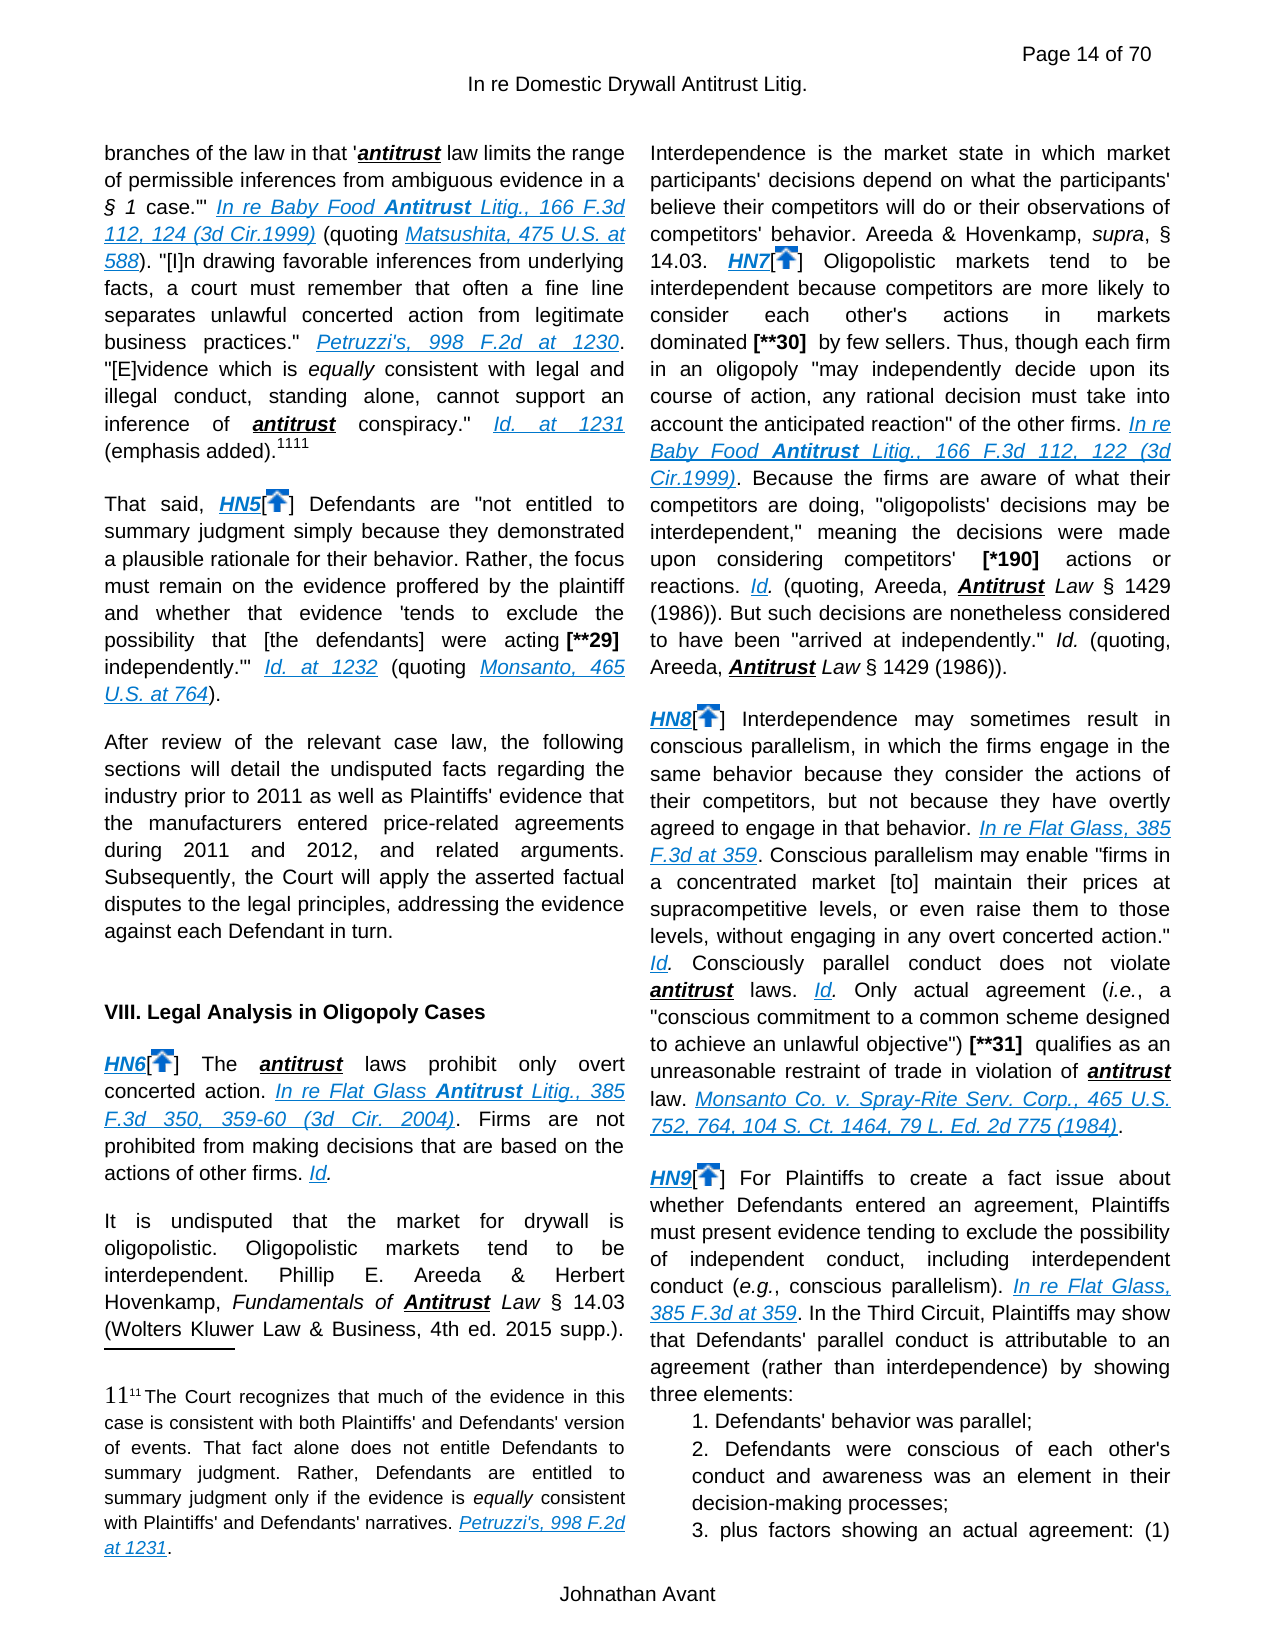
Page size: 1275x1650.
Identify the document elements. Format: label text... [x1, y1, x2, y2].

text 1. Defendants' behavior was parallel; [692, 1406, 1171, 1433]
picture [151, 1049, 174, 1072]
picture [775, 246, 798, 269]
text It is undisputed that the market for drywall is oligopolistic. Oligopolistic markets tend to be interdependent. Phillip E. Areeda & Herbert Hovenkamp, Fundamentals of Antitrust Law § 14.03 (Wolters Kluwer Law & Business, 4th ed. 2015 supp.). Interdependence is the market state in which market participants' decisions depend on what the participants' believe their competitors will do or their observations of competitors' behavior. Areeda & Hovenkamp, supra, § 14.03. HN7[] Oligopolistic markets tend to be interdependent because competitors are more likely to consider each other's actions in markets dominated [**30] by few sellers. Thus, though each firm in an oligopoly "may independently decide upon its course of action, any rational decision must take into account the anticipated reaction" of the other firms. In re Baby Food Antitrust Litig., 166 F.3d 112, 122 (3d Cir.1999). Because the firms are aware of what their competitors are doing, "oligopolists' decisions may be interdependent," meaning the decisions were made upon considering competitors' [*190] actions or reactions. Id. (quoting, Areeda, Antitrust Law § 1429 (1986)). But such decisions are nonetheless considered to have been "arrived at independently." Id. (quoting, Areeda, Antitrust Law § 1429 (1986)). [650, 137, 1171, 459]
picture [697, 1163, 720, 1186]
text That said, HN5[] Defendants are "not entitled to summary judgment simply because they demonstrated a plausible rationale for their behavior. Rather, the focus must remain on the evidence proffered by the plaintiff and whether that evidence 'tends to exclude the possibility that [the defendants] were acting [**29] independently.'" Id. at 1232 (quoting Monsanto, 465 U.S. at 764). [104, 489, 625, 706]
text VIII. Legal Analysis in Oligopoly Cases [104, 968, 625, 1024]
text It is undisputed that the market for drywall is oligopolistic. Oligopolistic markets tend to be interdependent. Phillip E. Areeda & Herbert Hovenkamp, Fundamentals of Antitrust Law § 14.03 (Wolters Kluwer Law & Business, 4th ed. 2015 supp.). Interdependence is the market state in which market participants' decisions depend on what the participants' believe their competitors will do or their observations of competitors' behavior. Areeda & Hovenkamp, supra, § 14.03. HN7[] Oligopolistic markets tend to be interdependent because competitors are more likely to consider each other's actions in markets dominated [**30] by few sellers. Thus, though each firm in an oligopoly "may independently decide upon its course of action, any rational decision must take into account the anticipated reaction" of the other firms. In re Baby Food Antitrust Litig., 166 F.3d 112, 122 (3d Cir.1999). Because the firms are aware of what their competitors are doing, "oligopolists' decisions may be interdependent," meaning the decisions were made upon considering competitors' [*190] actions or reactions. Id. (quoting, Areeda, Antitrust Law § 1429 (1986)). But such decisions are nonetheless considered to have been "arrived at independently." Id. (quoting, Areeda, Antitrust Law § 1429 (1986)). [650, 461, 1171, 679]
text HN6[] The antitrust laws prohibit only overt concerted action. In re Flat Glass Antitrust Litig., 385 F.3d 350, 359-60 (3d Cir. 2004). Firms are not prohibited from making decisions that are based on the actions of other firms. Id. [104, 1049, 625, 1184]
picture [266, 489, 289, 512]
text HN9[] For Plaintiffs to create a fact issue about whether Defendants entered an agreement, Plaintiffs must present evidence tending to exclude the possibility of independent conduct, including interdependent conduct (e.g., conscious parallelism). In re Flat Glass, 385 F.3d at 359. In the Third Circuit, Plaintiffs may show that Defendants' parallel conduct is attributable to an agreement (rather than interdependence) by showing three elements: [650, 1162, 1171, 1406]
text After review of the relevant case law, the following sections will detail the undisputed facts regarding the industry prior to 2011 as well as Plaintiffs' evidence that the manufacturers entered price-related agreements during 2011 and 2012, and related arguments. Subsequently, the Court will apply the asserted factual disputes to the legal principles, addressing the evidence against each Defendant in turn. [104, 727, 625, 943]
picture [697, 704, 720, 727]
text HN8[] Interdependence may sometimes result in conscious parallelism, in which the firms engage in the same behavior because they consider the actions of their competitors, but not because they have overtly agreed to engage in that behavior. In re Flat Glass, 385 F.3d at 359. Conscious parallelism may enable "firms in a concentrated market [to] maintain their prices at supracompetitive levels, or even raise them to those levels, without engaging in any overt concerted action." Id. Consciously parallel conduct does not violate antitrust laws. Id. Only actual agreement (i.e., a "conscious commitment to a common scheme designed to achieve an unlawful objective") [**31] qualifies as an unreasonable restraint of trade in violation of antitrust law. Monsanto Co. v. Spray-Rite Serv. Corp., 465 U.S. 752, 764, 104 S. Ct. 1464, 79 L. Ed. 2d 775 (1984). [650, 704, 1171, 1137]
text 3. plus factors showing an actual agreement: (1) motive, (2) actions contrary to Defendants' interests, and (3) traditional conspiracy evidence. [692, 1514, 1171, 1542]
text 2. Defendants were conscious of each other's conduct and awareness was an element in their decision-making processes; [692, 1433, 1171, 1514]
